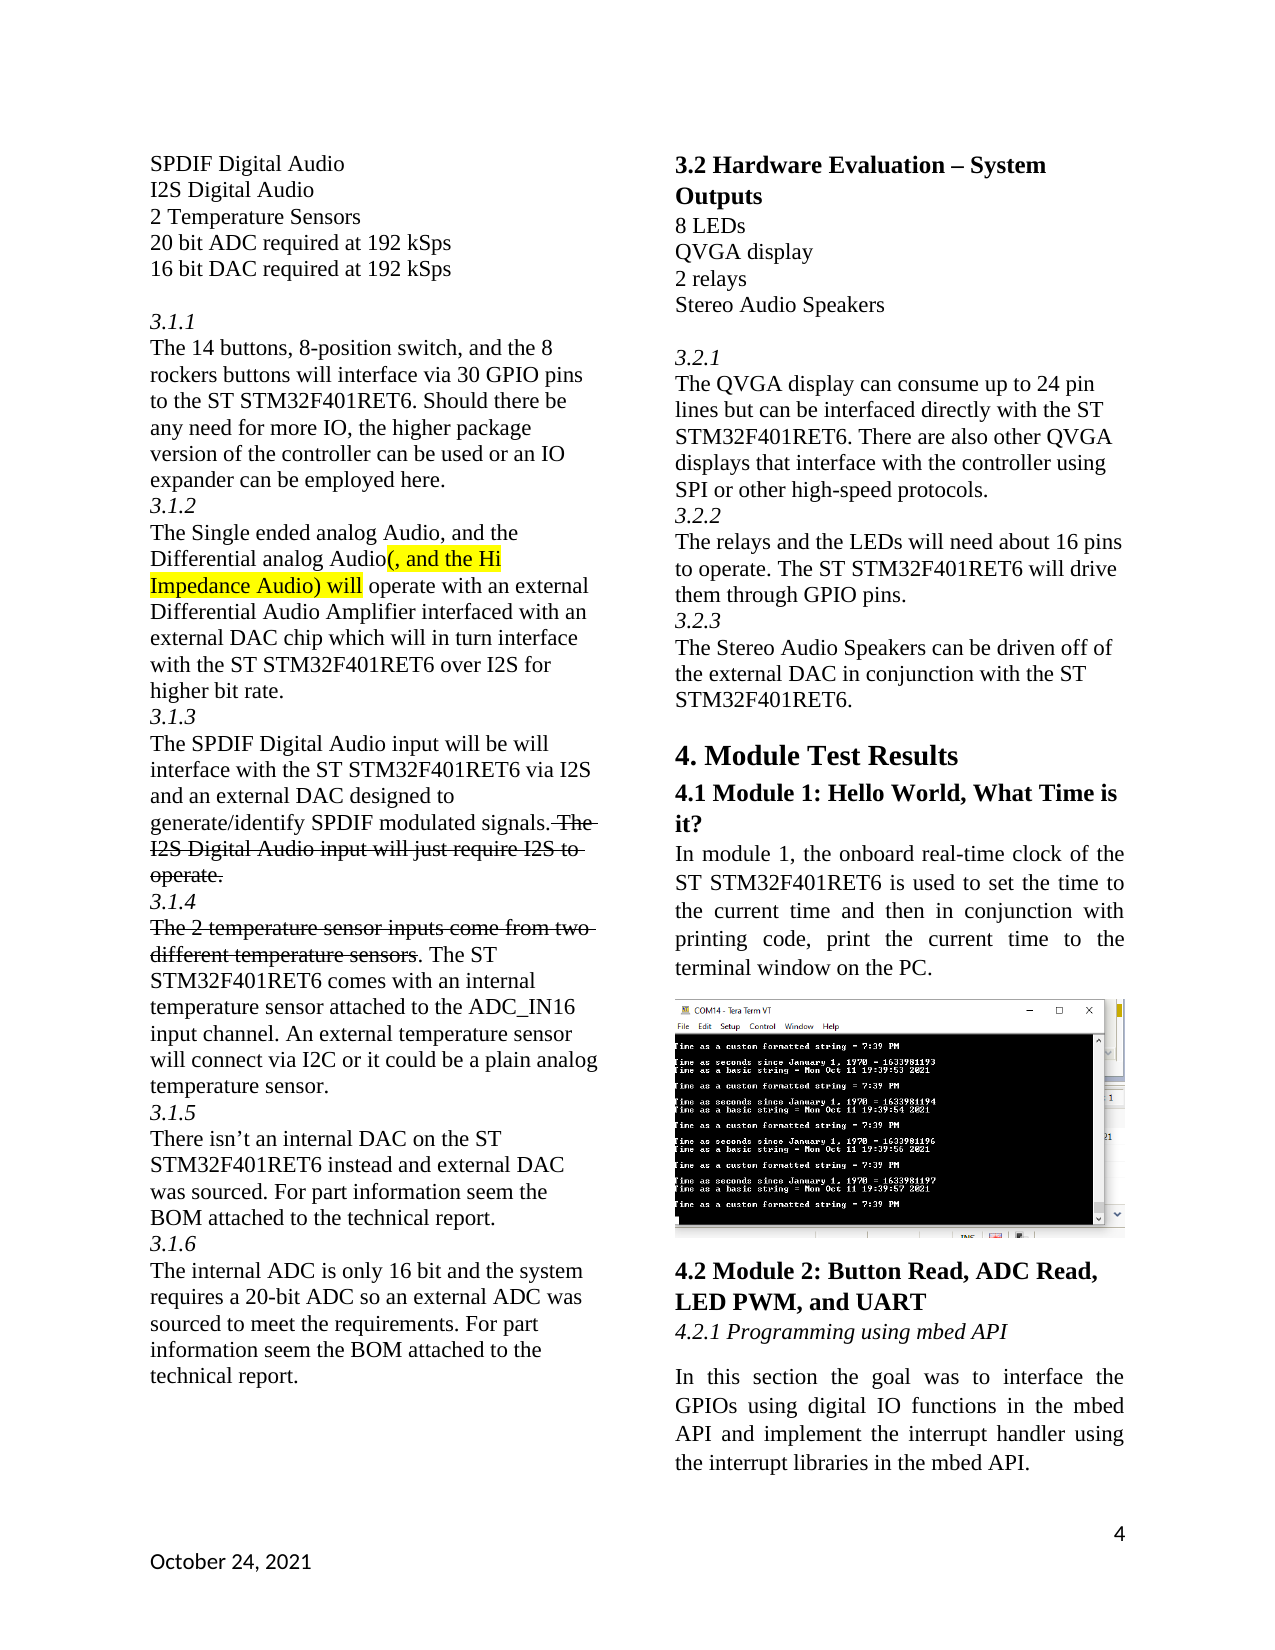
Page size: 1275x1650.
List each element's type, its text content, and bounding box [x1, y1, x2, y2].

text The QVGA display can consume up to 24 pin lines but can be interfaced directly with the ST STM32F401RET6. There are also other QVGA displays that interface with the controller using SPI or other high-speed protocols. [675, 370, 1125, 502]
text SPDIF Digital Audio [150, 150, 600, 176]
text 3.2 Hardware Evaluation – System Outputs [675, 150, 1125, 210]
text 4. Module Test Results [675, 738, 1125, 771]
text 8 LEDs [675, 212, 1125, 238]
text There isn’t an internal DAC on the ST STM32F401RET6 instead and external DAC was sourced. For part information seem the BOM attached to the technical report. [150, 1125, 600, 1231]
text 16 bit DAC required at 192 kSps [150, 255, 600, 282]
text 20 bit ADC required at 192 kSps [150, 229, 600, 255]
text 2 relays [675, 265, 1125, 291]
text The Single ended analog Audio, and the Differential analog Audio(, and the Hi Impedance Audio) will operate with an external Differential Audio Amplifier interfaced with an external DAC chip which will in turn interface with the ST STM32F401RET6 over I2S for higher bit rate. [150, 519, 600, 703]
text The 14 buttons, 8-position switch, and the 8 rockers buttons will interface via 30 GPIO pins to the ST STM32F401RET6. Should there be any need for more IO, the higher package version of the controller can be used or an IO expander can be employed here. [150, 334, 600, 493]
text In this section the goal was to interface the GPIOs using digital IO functions in the mbed API and implement the interrupt handler using the interrupt libraries in the mbed API. [675, 1363, 1125, 1475]
text 3.2.3 [675, 607, 1125, 634]
text 4.2 Module 2: Button Read, ADC Read, LED PWM, and UART [675, 1256, 1125, 1316]
text 4.1 Module 1: Hello World, What Time is it? [675, 778, 1125, 838]
text QVGA display [675, 238, 1125, 265]
text 3.1.1 [150, 308, 600, 334]
text The 2 temperature sensor inputs come from two different temperature sensors. The ST STM32F401RET6 comes with an internal temperature sensor attached to the ADC_IN16 input channel. An external temperature sensor will connect via I2C or it could be a plain analog temperature sensor. [150, 914, 600, 1099]
text The Stereo Audio Speakers can be driven off of the external DAC in conjunction with the ST STM32F401RET6. [675, 634, 1125, 713]
text 3.1.4 [150, 888, 600, 914]
picture [675, 999, 1125, 1238]
text 3.2.2 [675, 502, 1125, 528]
text 3.2.1 [675, 344, 1125, 370]
text The relays and the LEDs will need about 16 pins to operate. The ST STM32F401RET6 will drive them through GPIO pins. [675, 528, 1125, 607]
text 3.1.3 [150, 703, 600, 730]
text 3.1.2 [150, 493, 600, 519]
text The SPDIF Digital Audio input will be will interface with the ST STM32F401RET6 via I2S and an external DAC designed to generate/identify SPDIF modulated signals. The I2S Digital Audio input will just require I2S to operate. [150, 730, 600, 888]
text 3.1.5 [150, 1099, 600, 1125]
text 4.2.1 Programming using mbed API [675, 1318, 1125, 1345]
text I2S Digital Audio [150, 176, 600, 203]
text The internal ADC is only 16 bit and the system requires a 20-bit ADC so an external ADC was sourced to meet the requirements. For part information seem the BOM attached to the technical report. [150, 1257, 600, 1389]
text In module 1, the onboard real-time clock of the ST STM32F401RET6 is used to set the time to the current time and then in conjunction with printing code, print the current time to the terminal window on the PC. [675, 840, 1125, 980]
text Stereo Audio Speakers [675, 291, 1125, 317]
text 3.1.6 [150, 1231, 600, 1257]
text 2 Temperature Sensors [150, 203, 600, 229]
